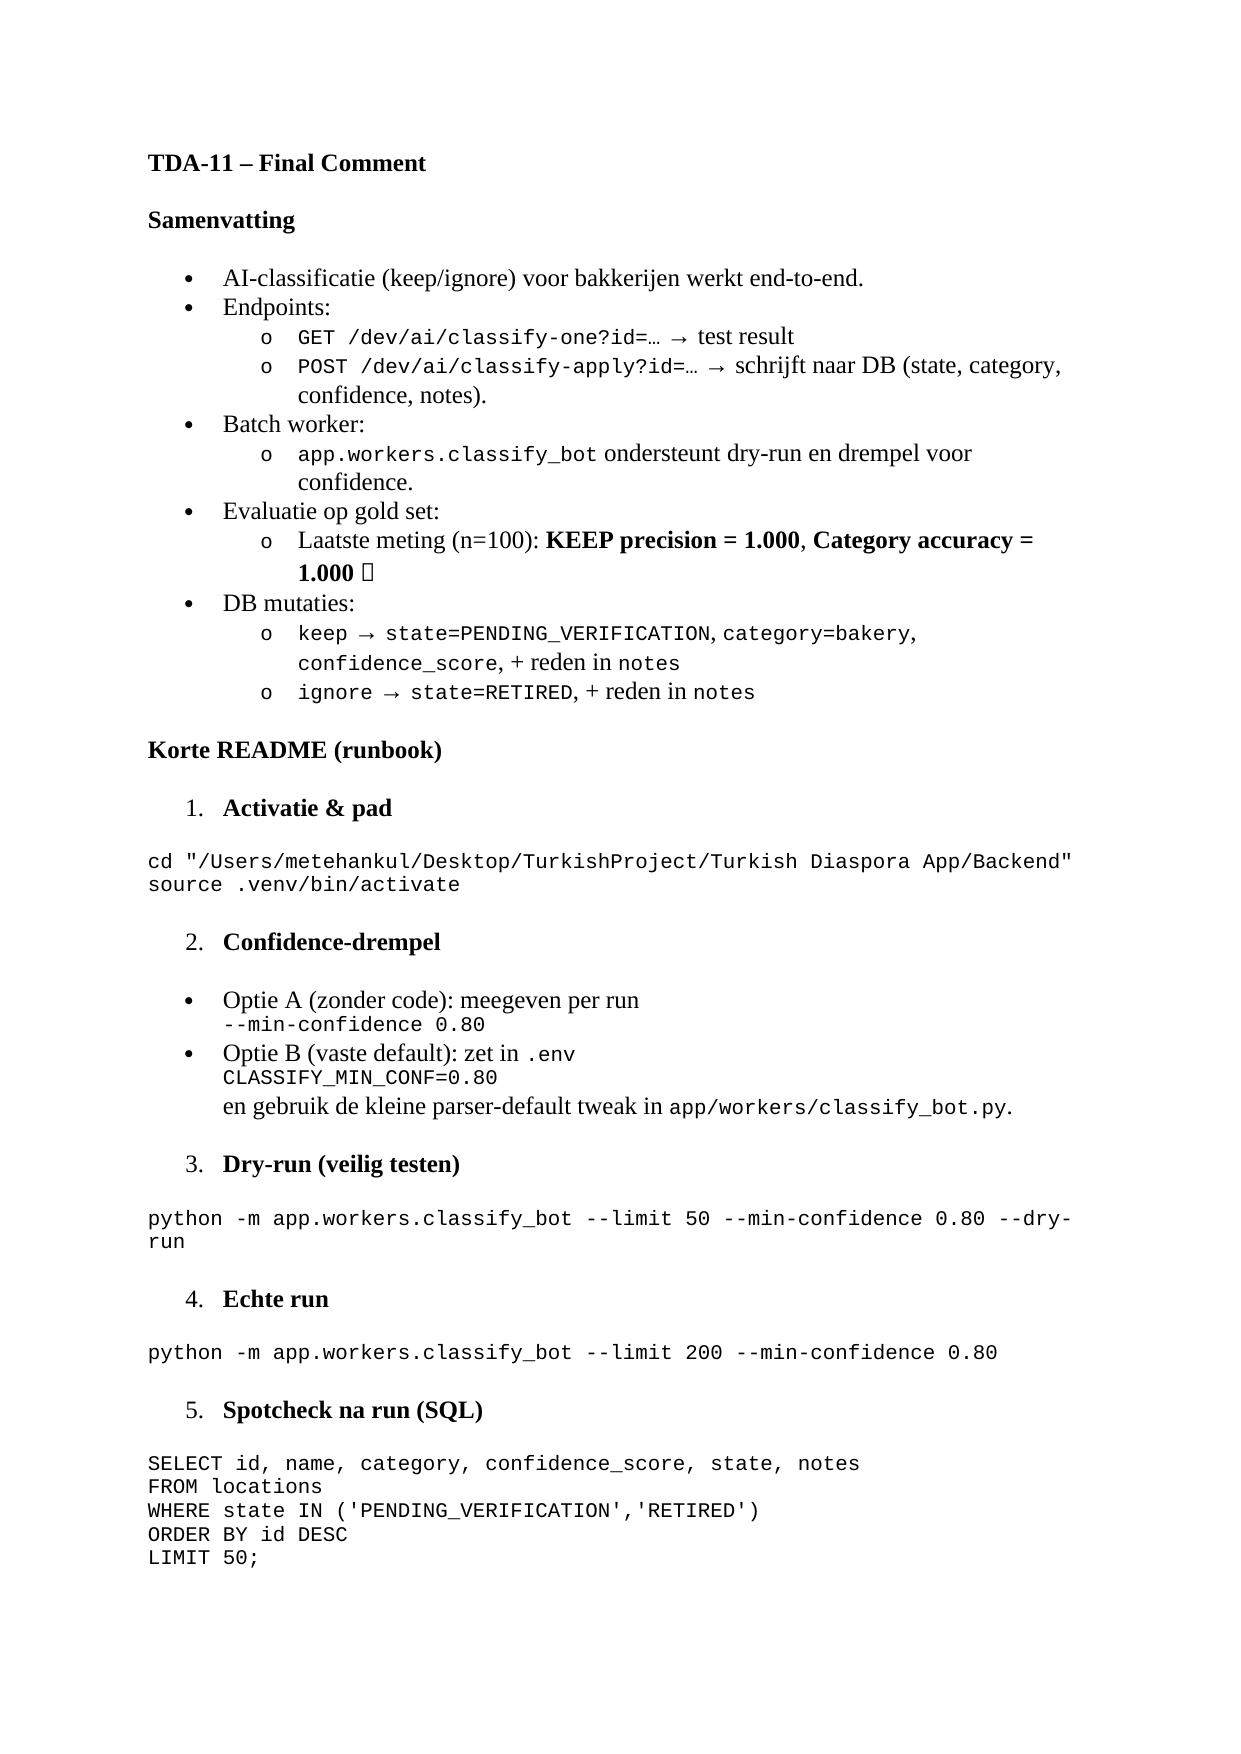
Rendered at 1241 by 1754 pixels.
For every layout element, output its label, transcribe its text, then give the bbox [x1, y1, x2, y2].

text FROM locations [148, 1476, 1093, 1500]
text Korte README (runbook) [148, 735, 1093, 764]
list Activatie & pad [185, 793, 1093, 822]
text TDA-11 – Final Comment [148, 148, 1093, 176]
text WHERE state IN ('PENDING_VERIFICATION','RETIRED') [148, 1500, 1093, 1523]
list Dry-run (veilig testen) [185, 1149, 1093, 1178]
list Echte run [185, 1284, 1093, 1313]
list ignore → state=RETIRED, + reden in notes [260, 676, 1093, 706]
text ORDER BY id DESC [148, 1523, 1093, 1547]
text LIMIT 50; [148, 1547, 1093, 1571]
list Laatste meting (n=100): KEEP precision = 1.000, Category accuracy = 1.000 ✅ [260, 525, 1093, 588]
text Samenvatting [148, 206, 1093, 234]
list app.workers.classify_bot ondersteunt dry-run en drempel voor confidence. [260, 438, 1093, 496]
list GET /dev/ai/classify-one?id=… → test result [260, 321, 1093, 351]
list Evaluatie op gold set: [185, 496, 1093, 525]
list Spotcheck na run (SQL) [185, 1395, 1093, 1423]
list keep → state=PENDING_VERIFICATION, category=bakery, confidence_score, + reden in notes [260, 617, 1093, 676]
list Optie B (vaste default): zet in .env CLASSIFY_MIN_CONF=0.80 en gebruik de kleine parser-default tweak in app/workers/classify_bot.py. [185, 1038, 1093, 1120]
text source .venv/bin/activate [148, 874, 1093, 898]
list AI-classificatie (keep/ignore) voor bakkerijen werkt end-to-end. [185, 263, 1093, 292]
text python -m app.workers.classify_bot --limit 200 --min-confidence 0.80 [148, 1342, 1093, 1366]
list DB mutaties: [185, 588, 1093, 617]
text SELECT id, name, category, confidence_score, state, notes [148, 1453, 1093, 1476]
list Batch worker: [185, 409, 1093, 438]
list Confidence-drempel [185, 927, 1093, 956]
list Optie A (zonder code): meegeven per run --min-confidence 0.80 [185, 985, 1093, 1038]
text python -m app.workers.classify_bot --limit 50 --min-confidence 0.80 --dry-run [148, 1207, 1093, 1255]
list POST /dev/ai/classify-apply?id=… → schrijft naar DB (state, category, confidence, notes). [260, 351, 1093, 409]
list Endpoints: [185, 292, 1093, 321]
text cd "/Users/metehankul/Desktop/TurkishProject/Turkish Diaspora App/Backend" [148, 851, 1093, 874]
